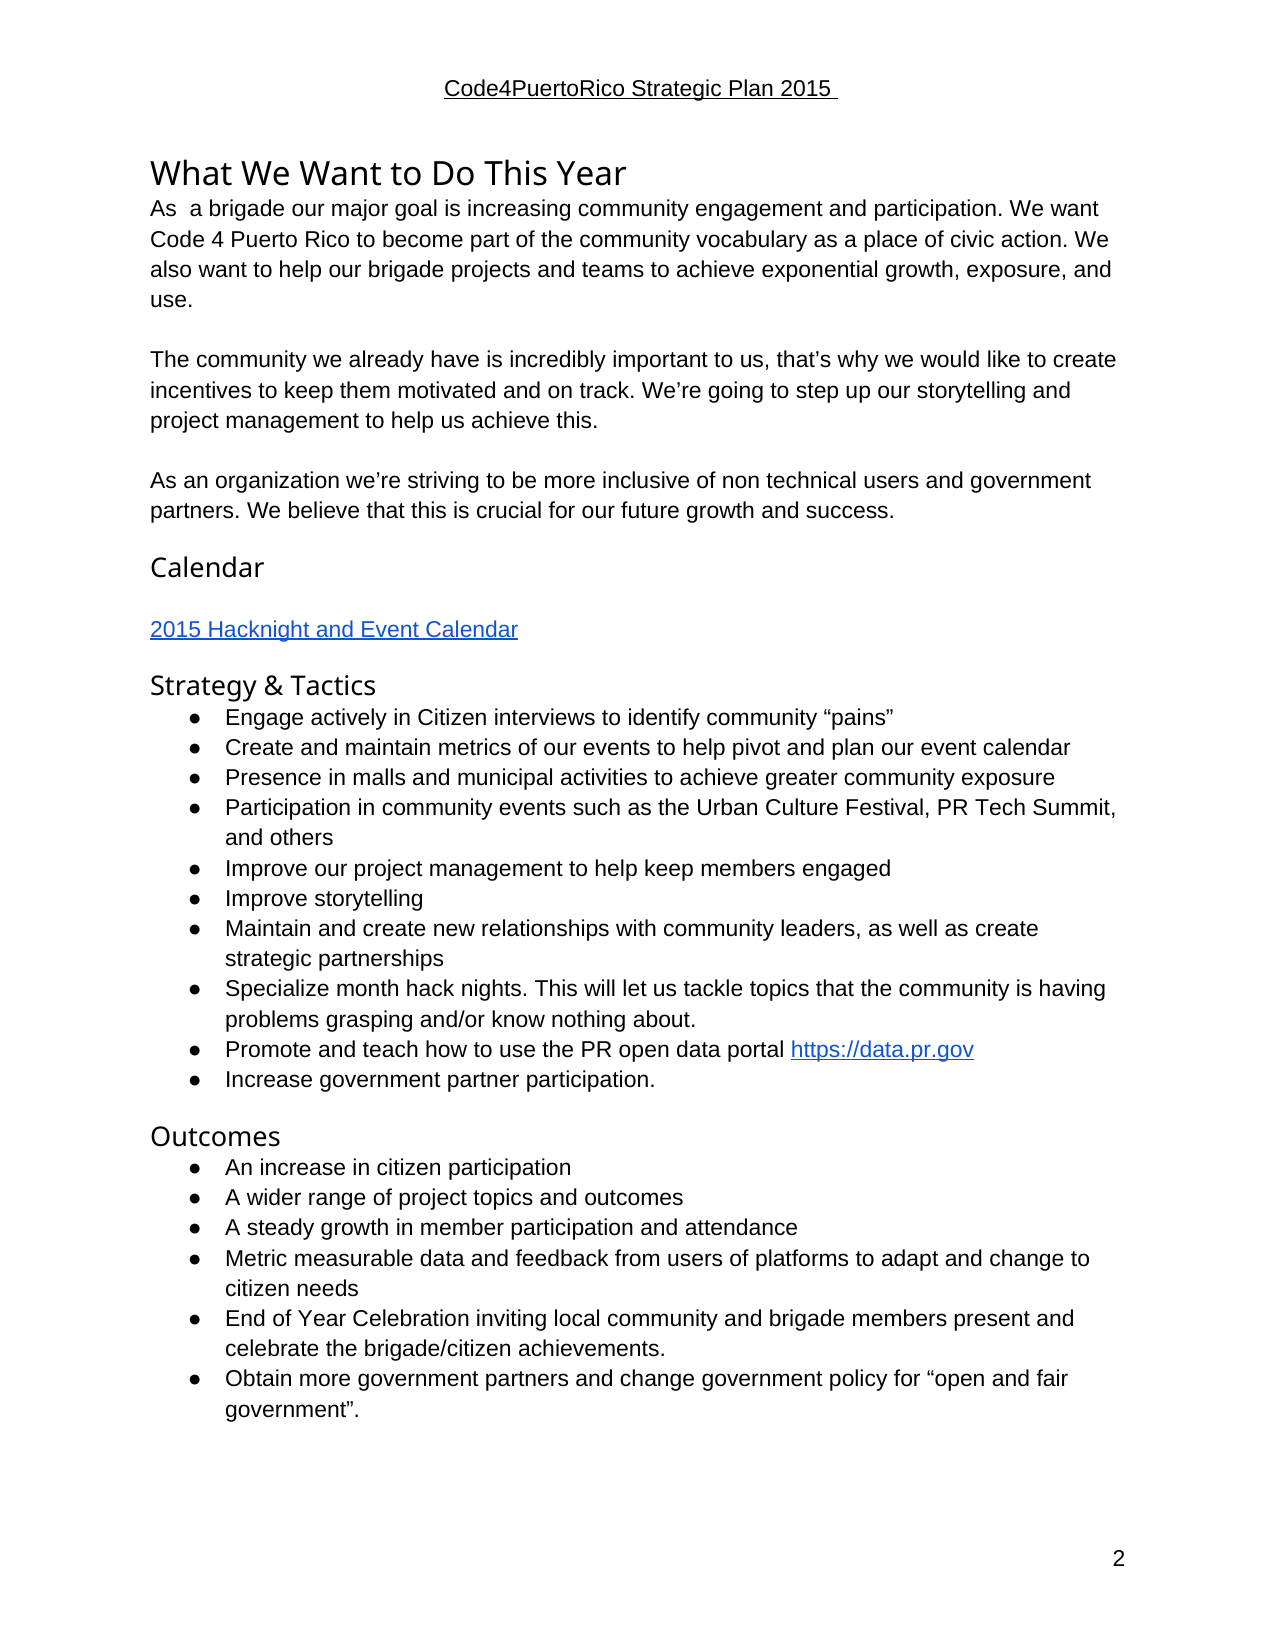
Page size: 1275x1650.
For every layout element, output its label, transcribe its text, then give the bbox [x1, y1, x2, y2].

list Presence in malls and municipal activities to achieve greater community exposure [188, 764, 1125, 790]
list Improve storytelling [188, 885, 1125, 911]
subtitle What We Want to Do This Year [150, 150, 1125, 195]
list An increase in citizen participation [188, 1154, 1125, 1180]
list Metric measurable data and feedback from users of platforms to adapt and change to citizen needs [188, 1244, 1125, 1301]
list A wider range of project topics and outcomes [188, 1184, 1125, 1211]
list Improve our project management to help keep members engaged [188, 854, 1125, 881]
list Specialize month hack nights. This will let us tackle topics that the community is having problems grasping and/or know nothing about. [188, 975, 1125, 1032]
list Engage actively in Citizen interviews to identify community “pains” [188, 703, 1125, 730]
subtitle Strategy & Tactics [150, 667, 1125, 703]
text The community we already have is incredibly important to us, that’s why we would like to create incentives to keep them motivated and on track. We’re going to step up our storytelling and project management to help us achieve this. [150, 346, 1125, 433]
list Create and maintain metrics of our events to help pivot and plan our event calendar [188, 734, 1125, 760]
text As a brigade our major goal is increasing community engagement and participation. We want Code 4 Puerto Rico to become part of the community vocabulary as a place of civic action. We also want to help our brigade projects and teams to achieve exponential growth, exposure, and use. [150, 195, 1125, 312]
list Maintain and create new relationships with community leaders, as well as create strategic partnerships [188, 915, 1125, 972]
subtitle Outcomes [150, 1117, 1125, 1154]
list End of Year Celebration inviting local community and brigade members present and celebrate the brigade/citizen achievements. [188, 1305, 1125, 1362]
list Participation in community events such as the Urban Culture Festival, PR Tech Summit, and others [188, 794, 1125, 851]
subtitle Calendar [150, 548, 1125, 585]
list A steady growth in member participation and attendance [188, 1214, 1125, 1241]
list Increase government partner participation. [188, 1066, 1125, 1092]
list Obtain more government partners and change government policy for “open and fair government”. [188, 1365, 1125, 1422]
text As an organization we’re striving to be more inclusive of non technical users and government partners. We believe that this is crucial for our future growth and success. [150, 467, 1125, 524]
text 2015 Hacknight and Event Calendar [150, 616, 1125, 642]
list Promote and teach how to use the PR open data portal https://data.pr.gov [188, 1036, 1125, 1062]
